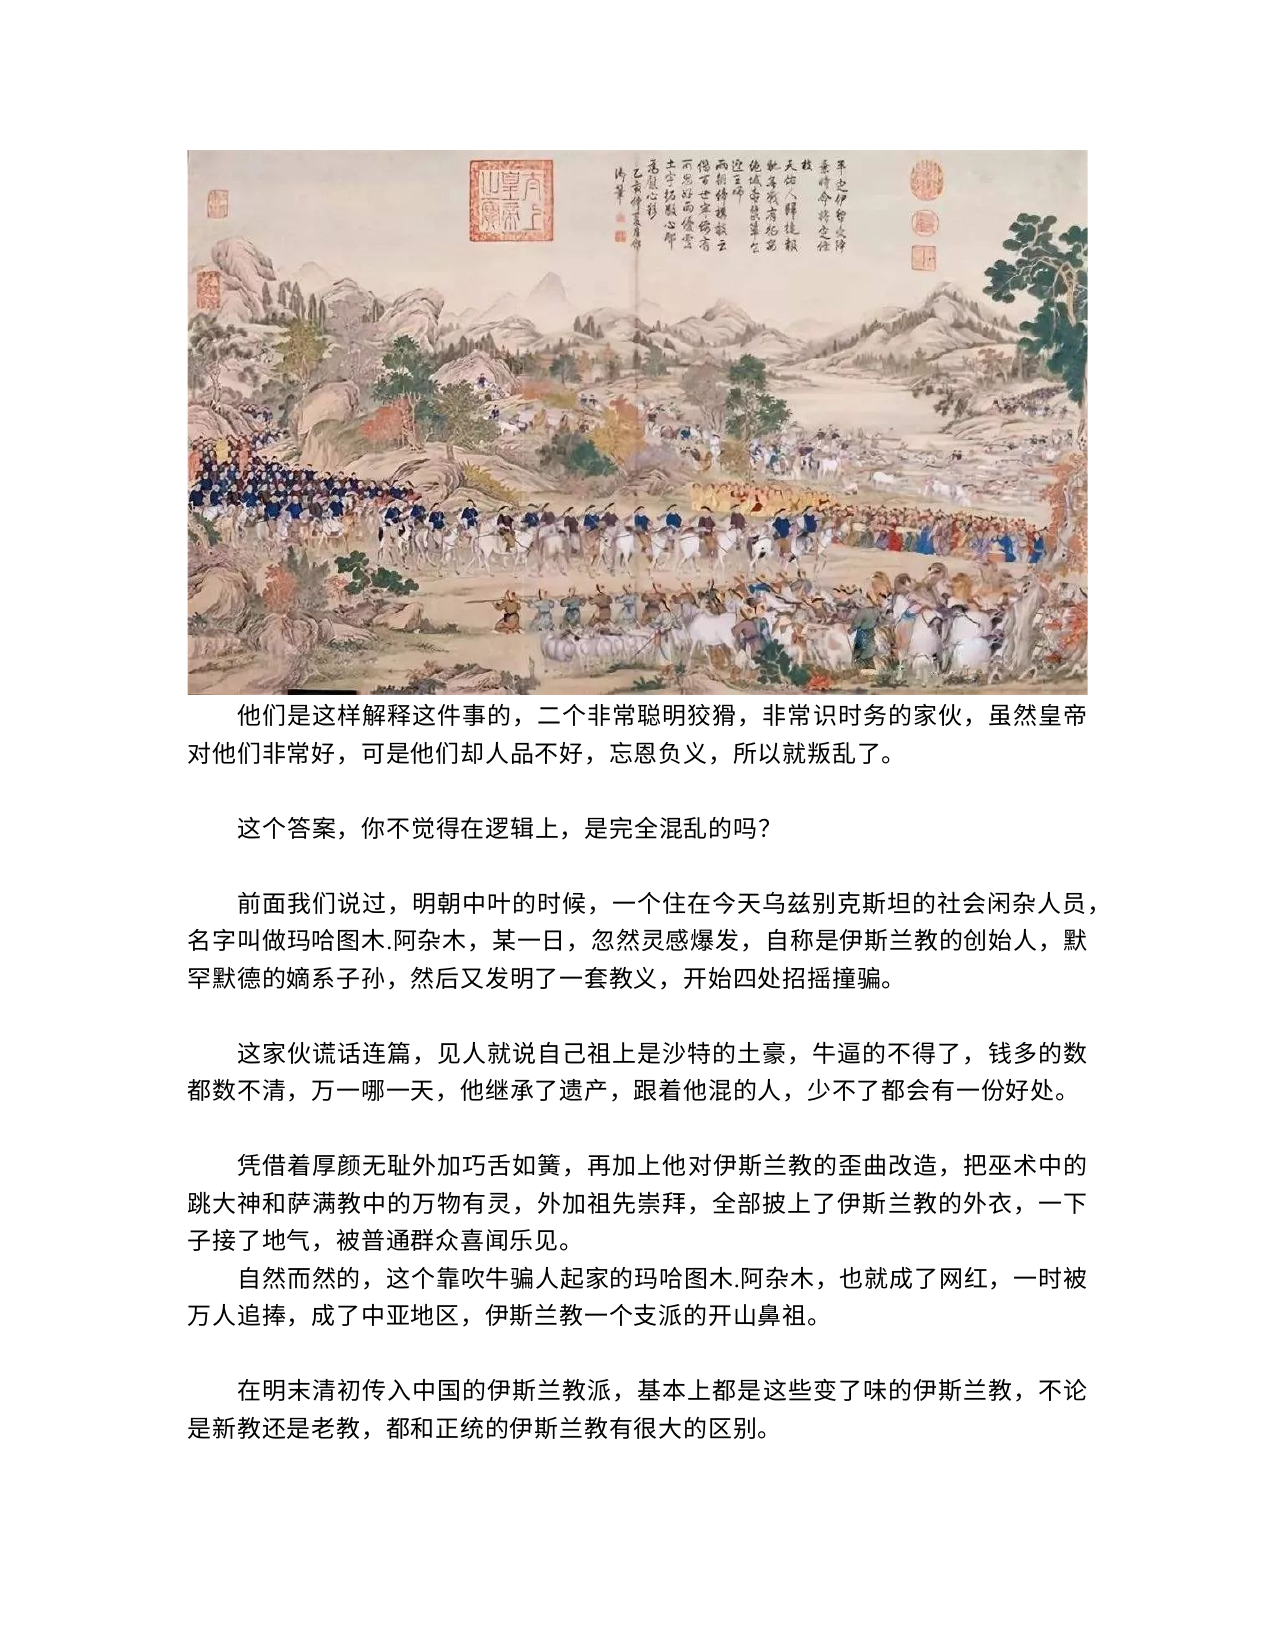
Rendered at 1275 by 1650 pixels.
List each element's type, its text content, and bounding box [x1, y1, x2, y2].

text 自然而然的，这个靠吹牛骗人起家的玛哈图木.阿杂木，也就成了网红，一时被万人追捧，成了中亚地区，伊斯兰教一个支派的开山鼻祖。 [187, 1257, 1087, 1332]
text 这个答案，你不觉得在逻辑上，是完全混乱的吗？ [187, 807, 1087, 844]
text 在明末清初传入中国的伊斯兰教派，基本上都是这些变了味的伊斯兰教，不论是新教还是老教，都和正统的伊斯兰教有很大的区别。 [187, 1369, 1087, 1444]
picture [187, 150, 1088, 695]
text 凭借着厚颜无耻外加巧舌如簧，再加上他对伊斯兰教的歪曲改造，把巫术中的跳大神和萨满教中的万物有灵，外加祖先崇拜，全部披上了伊斯兰教的外衣，一下子接了地气，被普通群众喜闻乐见。 [187, 1144, 1087, 1257]
text 他们是这样解释这件事的，二个非常聪明狡猾，非常识时务的家伙，虽然皇帝对他们非常好，可是他们却人品不好，忘恩负义，所以就叛乱了。 [187, 695, 1087, 769]
text 前面我们说过，明朝中叶的时候，一个住在今天乌兹别克斯坦的社会闲杂人员，名字叫做玛哈图木.阿杂木，某一日，忽然灵感爆发，自称是伊斯兰教的创始人，默罕默德的嫡系子孙，然后又发明了一套教义，开始四处招摇撞骗。 [187, 882, 1087, 994]
text 这家伙谎话连篇，见人就说自己祖上是沙特的土豪，牛逼的不得了，钱多的数都数不清，万一哪一天，他继承了遗产，跟着他混的人，少不了都会有一份好处。 [187, 1032, 1087, 1107]
